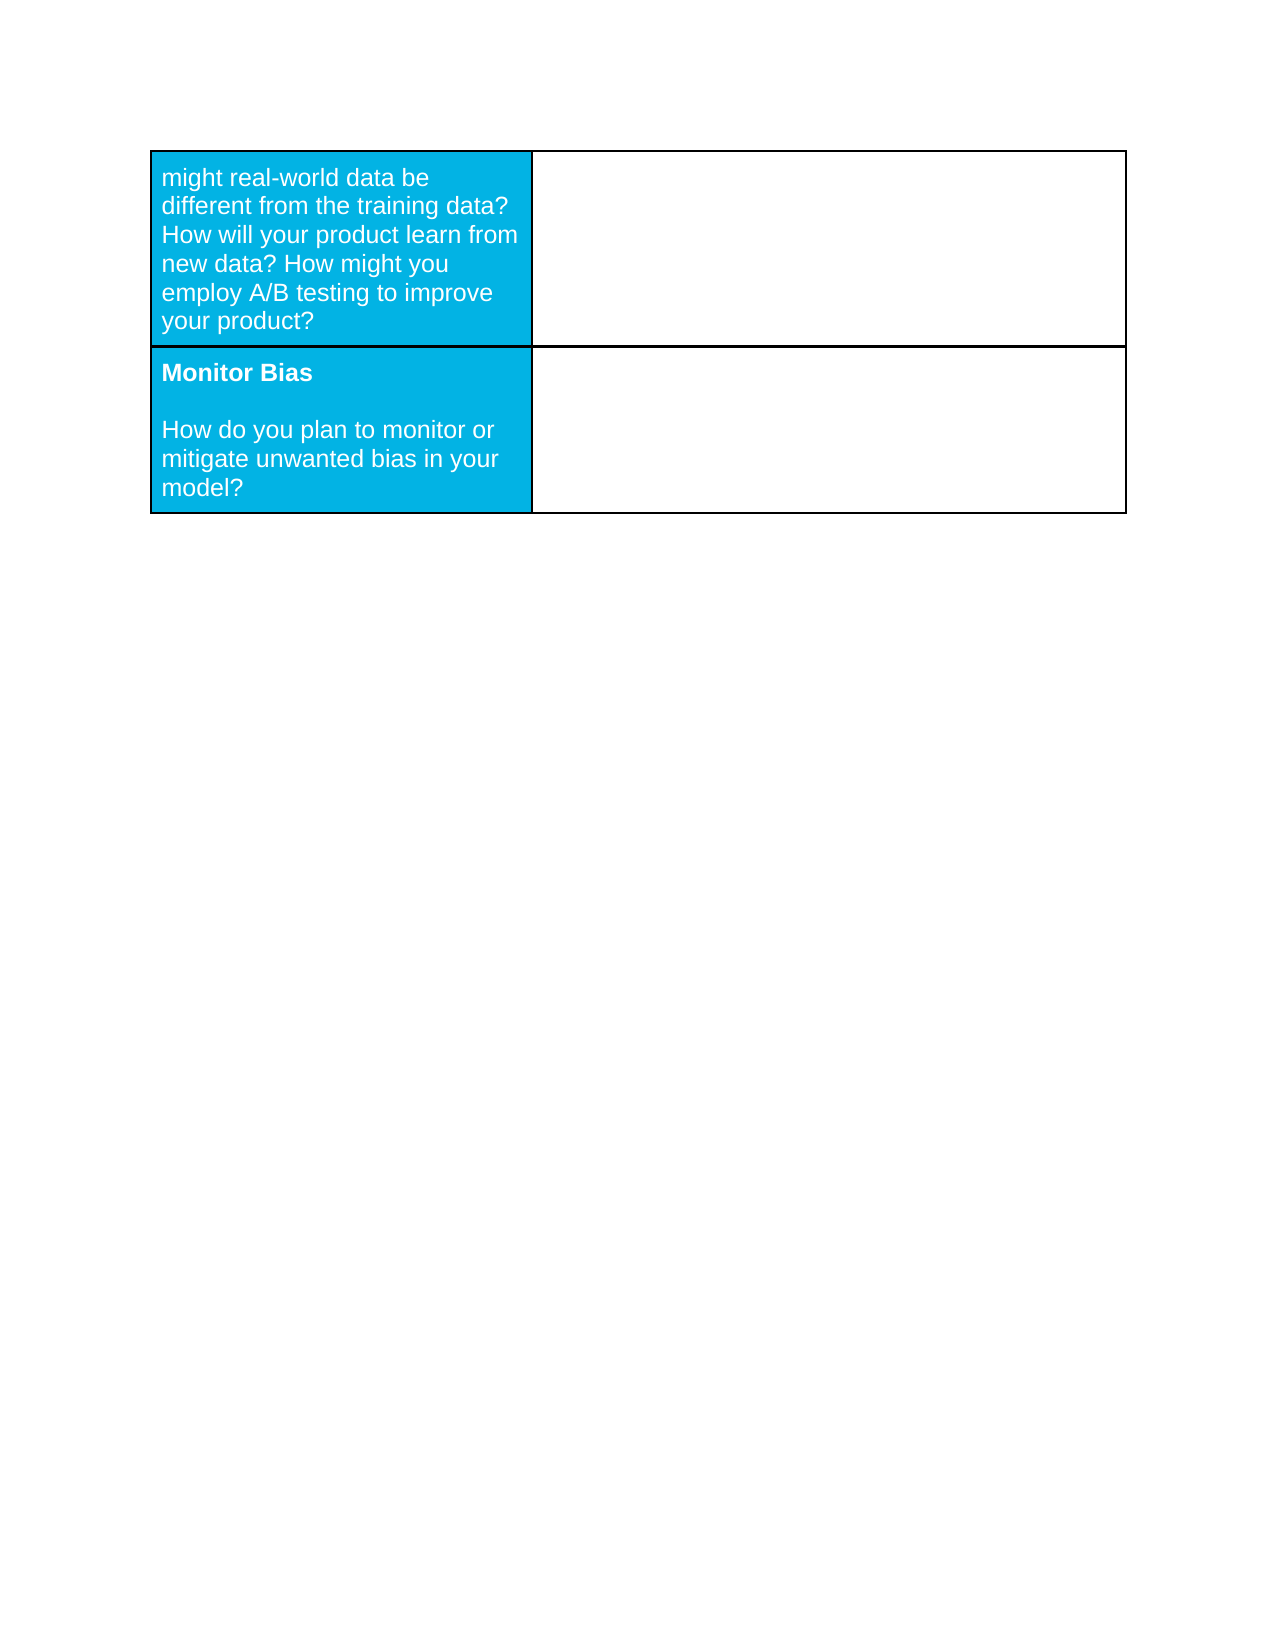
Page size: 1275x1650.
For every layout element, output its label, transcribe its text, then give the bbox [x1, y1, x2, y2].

table_cell [533, 348, 1125, 512]
table_cell Monitor Bias How do you plan to monitor or mitigate unwanted bias in your model? [152, 348, 531, 512]
table_header [533, 152, 1125, 345]
